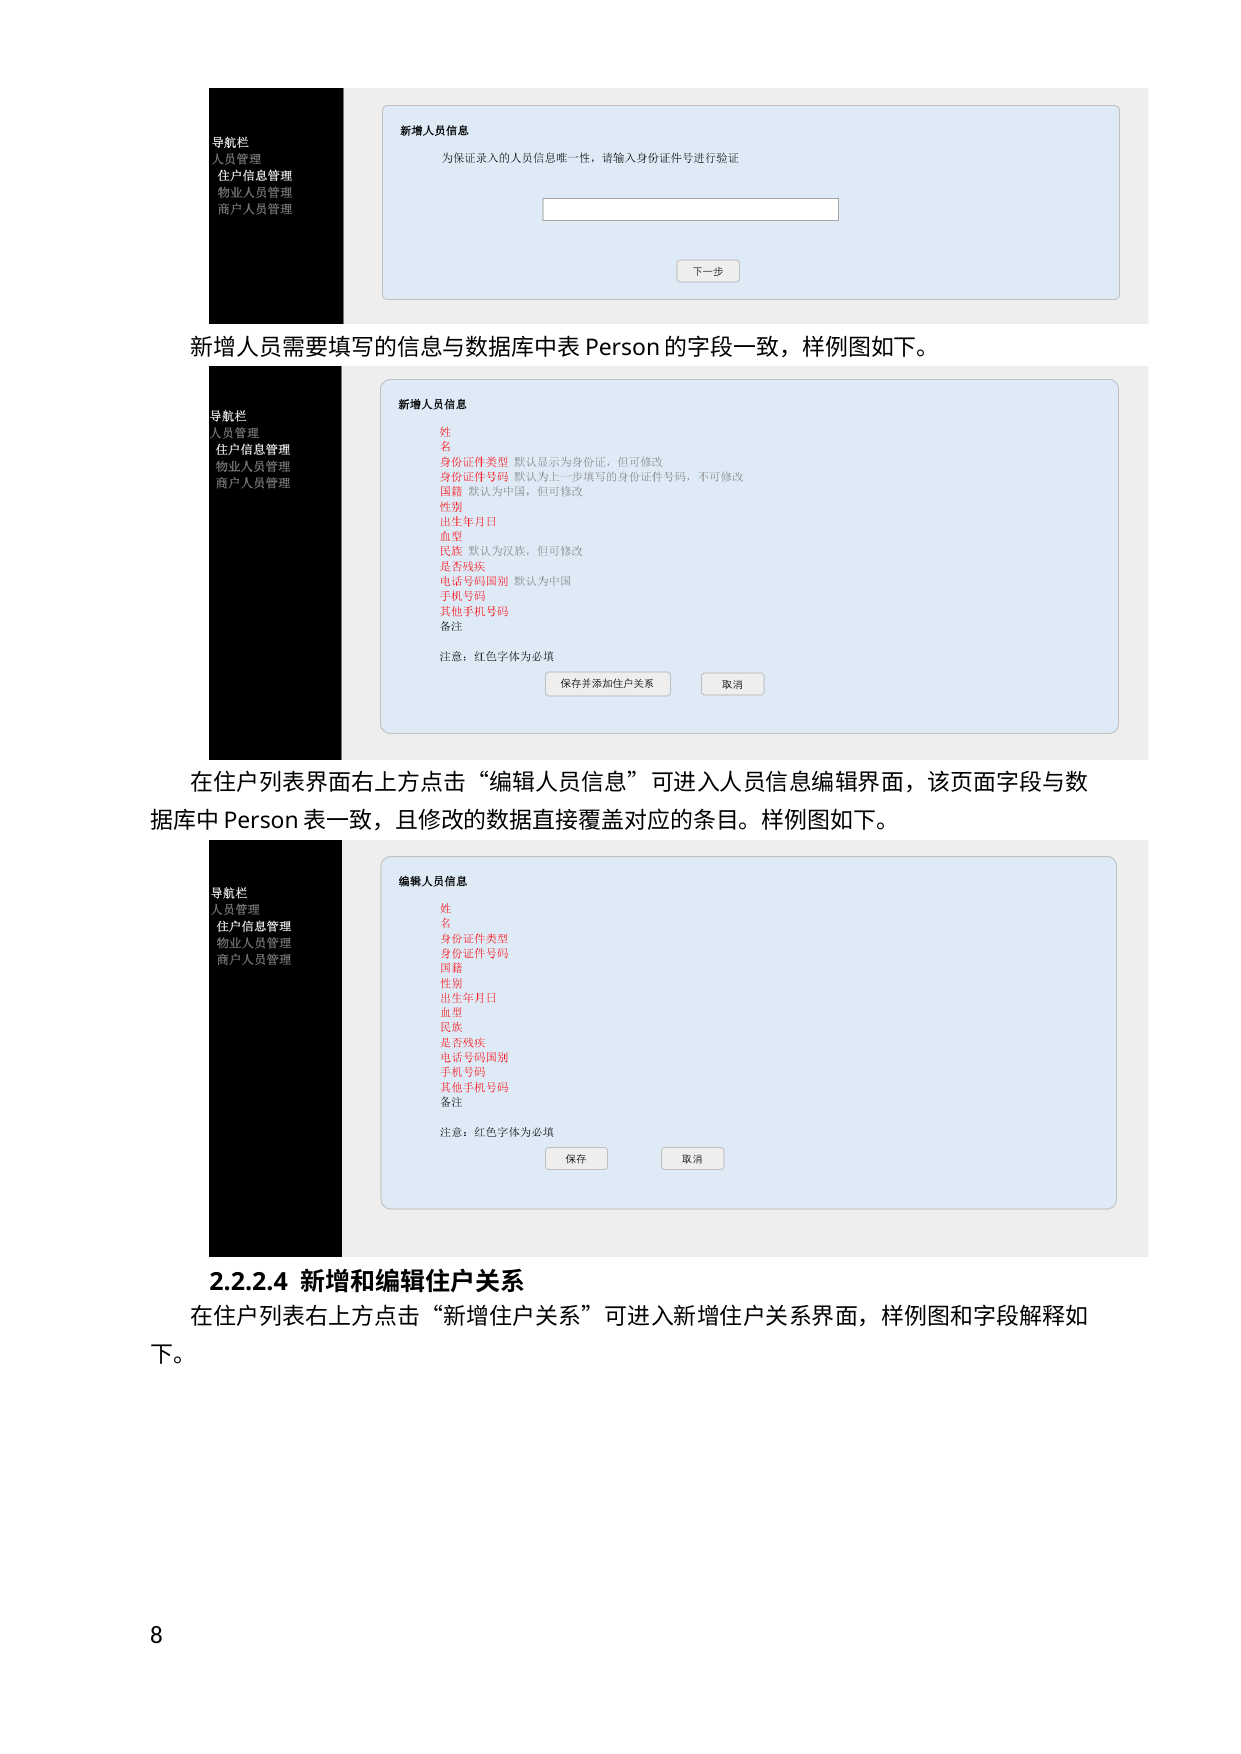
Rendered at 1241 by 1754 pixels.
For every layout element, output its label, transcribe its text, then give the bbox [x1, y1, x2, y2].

picture [209, 840, 1149, 1257]
picture [209, 88, 1149, 324]
text 在住户列表右上方点击“新增住户关系”可进入新增住户关系界面，样例图和字段解释如下。 [150, 1298, 1090, 1369]
picture [209, 366, 1149, 760]
text 新增人员需要填写的信息与数据库中表Person的字段一致，样例图如下。 [150, 328, 1090, 362]
text 在住户列表界面右上方点击“编辑人员信息”可进入人员信息编辑界面，该页面字段与数据库中Person表一致，且修改的数据直接覆盖对应的条目。样例图如下。 [150, 764, 1090, 836]
text 新增和编辑住户关系 [209, 1262, 1090, 1298]
